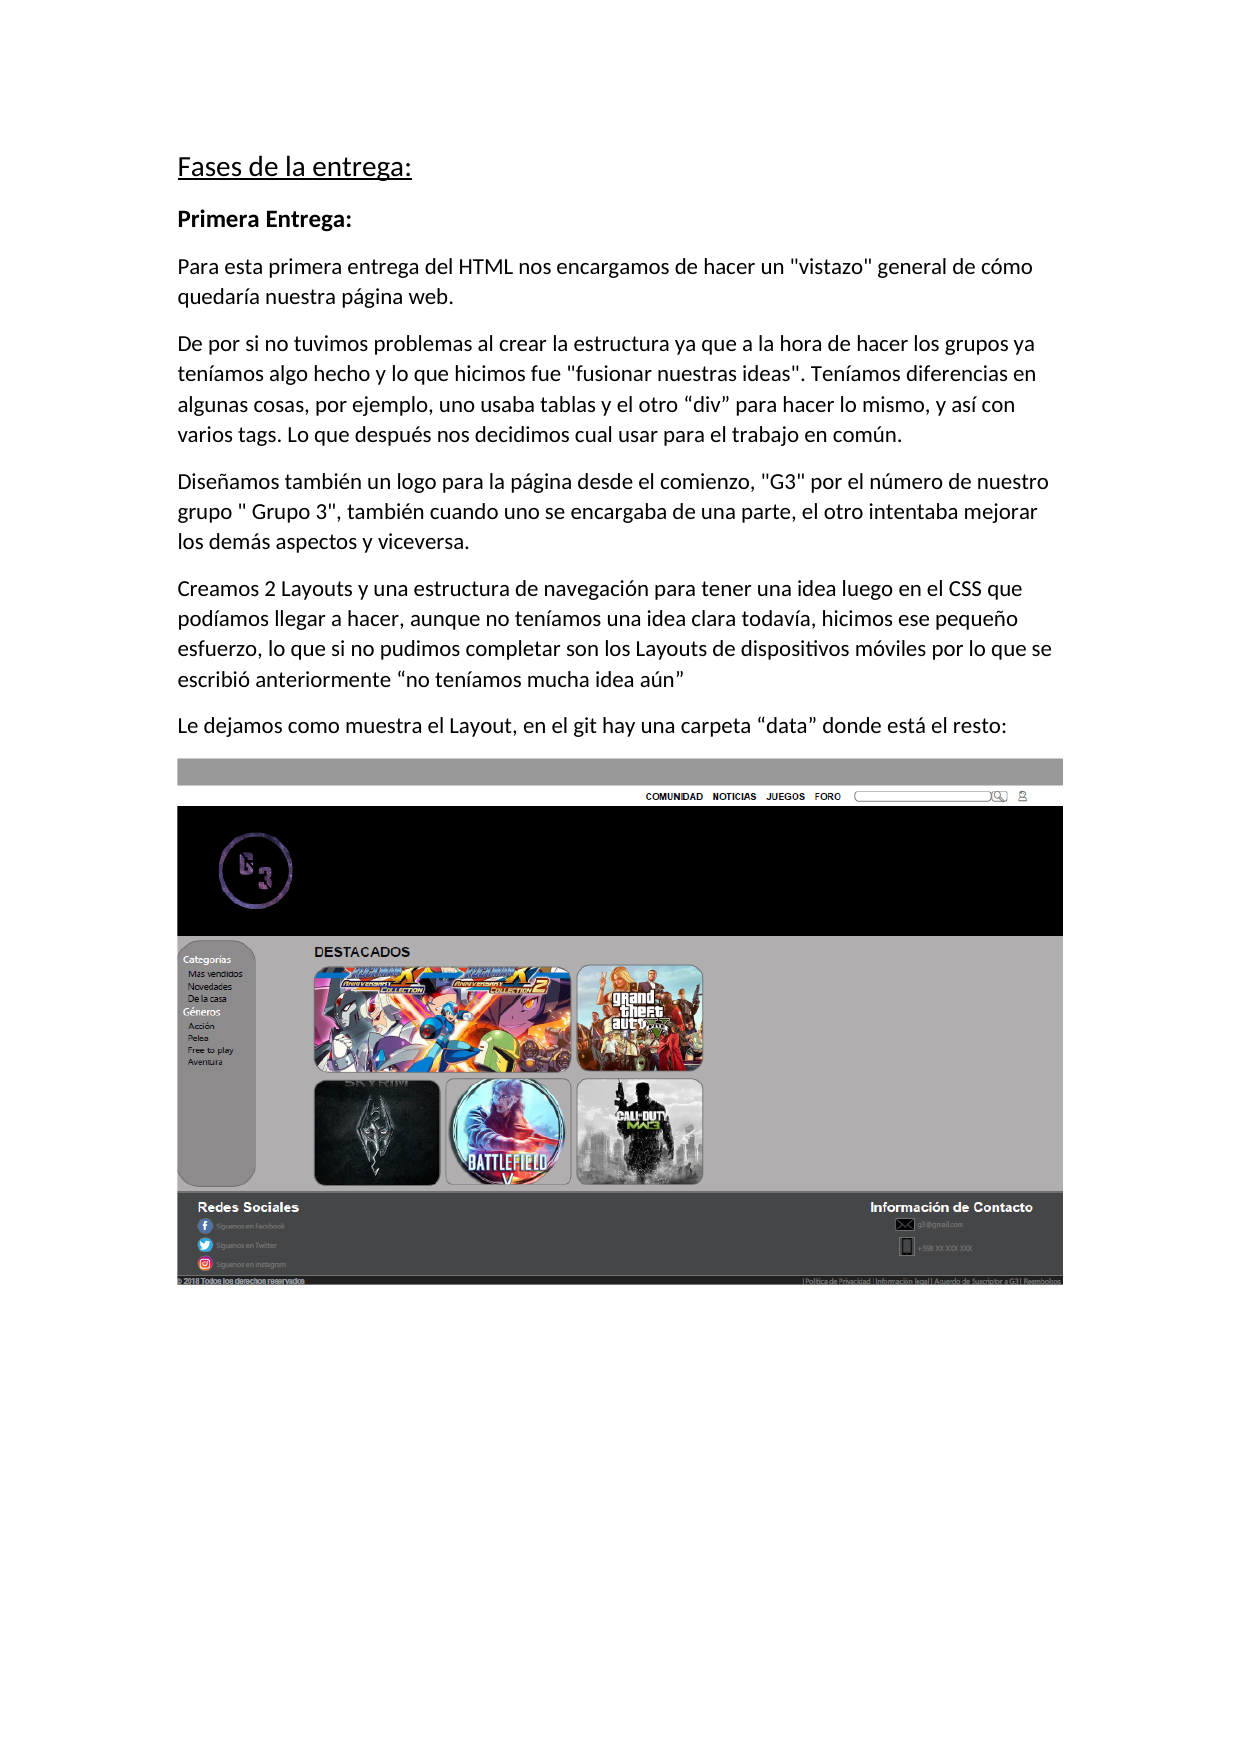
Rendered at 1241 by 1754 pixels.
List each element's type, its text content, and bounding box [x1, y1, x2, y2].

text Diseñamos también un logo para la página desde el comienzo, "G3" por el número de nuestro grupo " Grupo 3", también cuando uno se encargaba de una parte, el otro intentaba mejorar los demás aspectos y viceversa. [177, 467, 1063, 555]
text Primera Entrega: [177, 203, 1063, 233]
text Fases de la entrega: [177, 148, 1063, 183]
text Para esta primera entrega del HTML nos encargamos de hacer un "vistazo" general de cómo quedaría nuestra página web. [177, 252, 1063, 311]
picture [177, 758, 1063, 1285]
text Le dejamos como muestra el Layout, en el git hay una carpeta “data” donde está el resto: [177, 712, 1063, 740]
text Creamos 2 Layouts y una estructura de navegación para tener una idea luego en el CSS que podíamos llegar a hacer, aunque no teníamos una idea clara todavía, hicimos ese pequeño esfuerzo, lo que si no pudimos completar son los Layouts de dispositivos móviles por lo que se escribió anteriormente “no teníamos mucha idea aún” [177, 574, 1063, 693]
text De por si no tuvimos problemas al crear la estructura ya que a la hora de hacer los grupos ya teníamos algo hecho y lo que hicimos fue "fusionar nuestras ideas". Teníamos diferencias en algunas cosas, por ejemplo, uno usaba tablas y el otro “div” para hacer lo mismo, y así con varios tags. Lo que después nos decidimos cual usar para el trabajo en común. [177, 329, 1063, 448]
